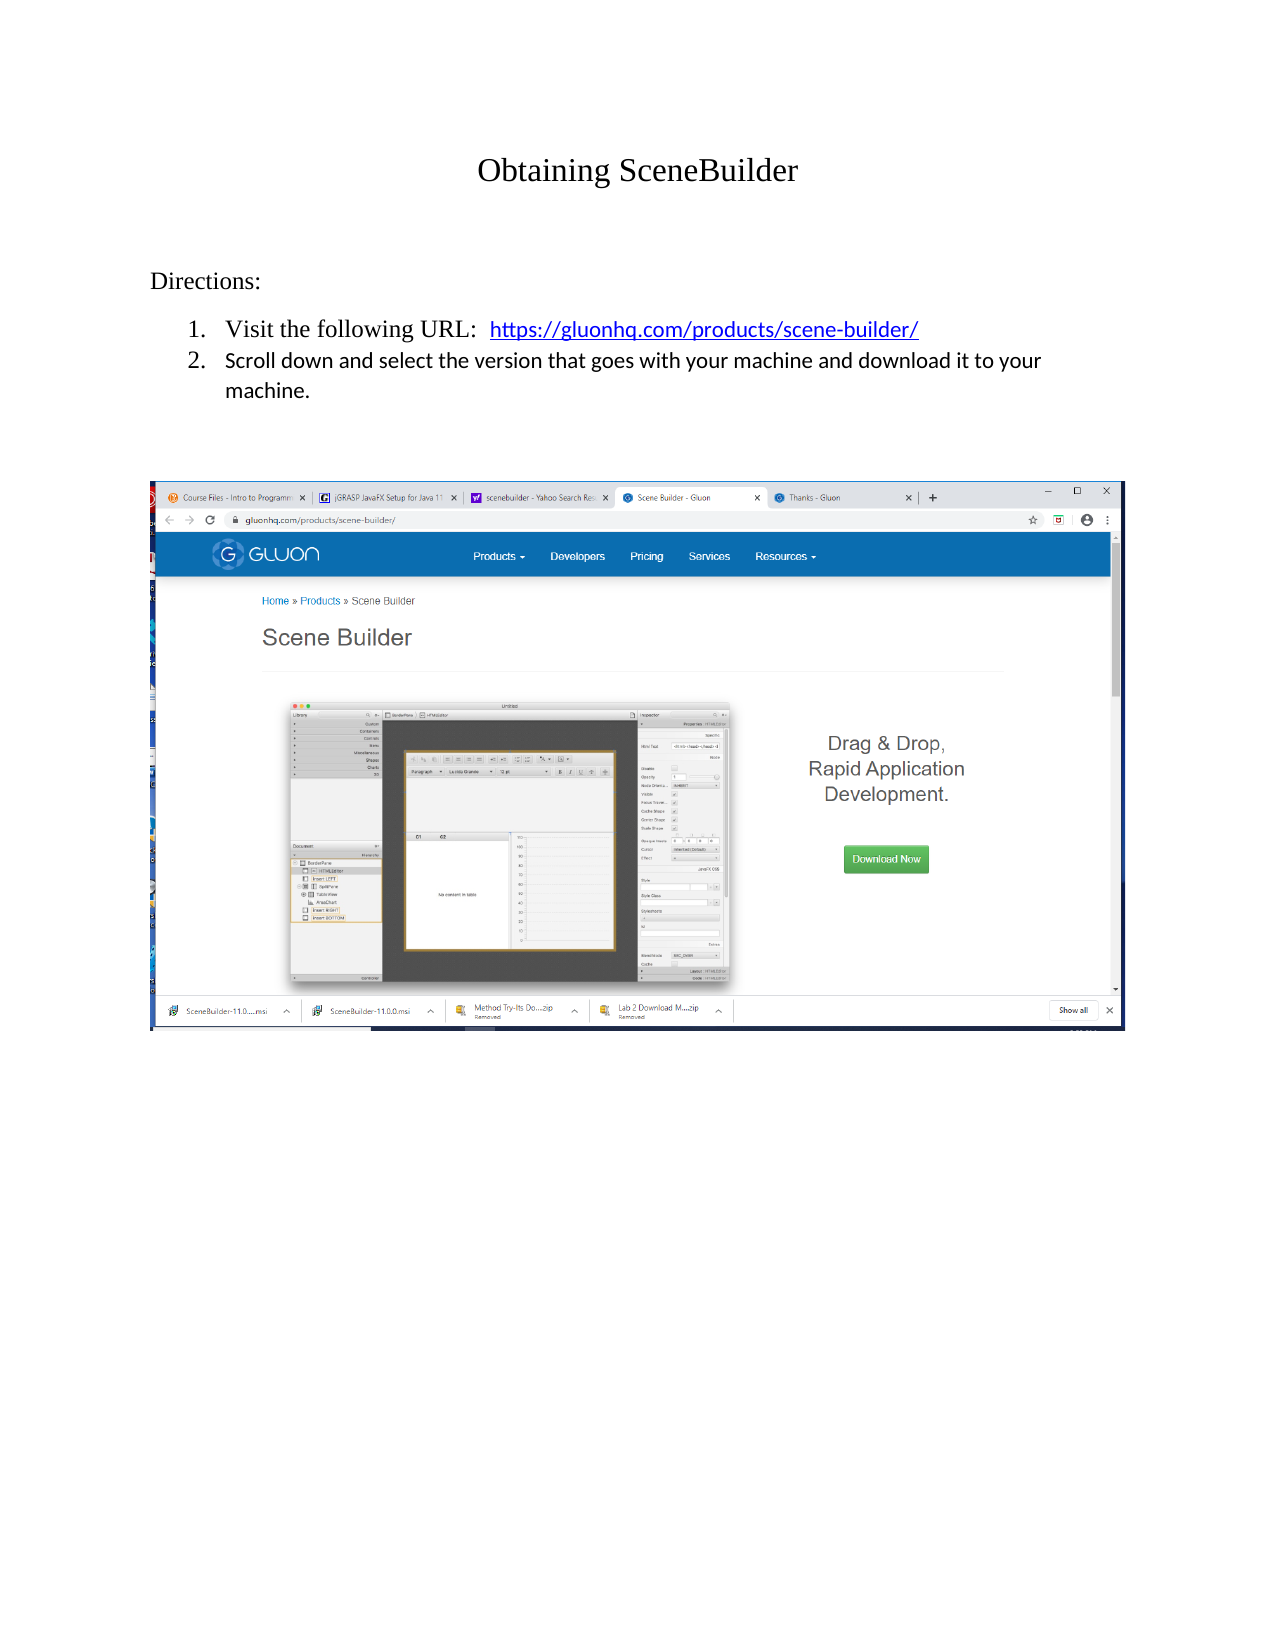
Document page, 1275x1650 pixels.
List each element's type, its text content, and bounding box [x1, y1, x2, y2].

list Scroll down and select the version that goes with your machine and download it to your machine. [187, 345, 1125, 404]
text Obtaining SceneBuilder [150, 150, 1125, 188]
text Directions: [150, 266, 1125, 295]
list Visit the following URL: https://gluonhq.com/products/scene-builder/ [187, 314, 1125, 343]
picture [150, 481, 1125, 1031]
